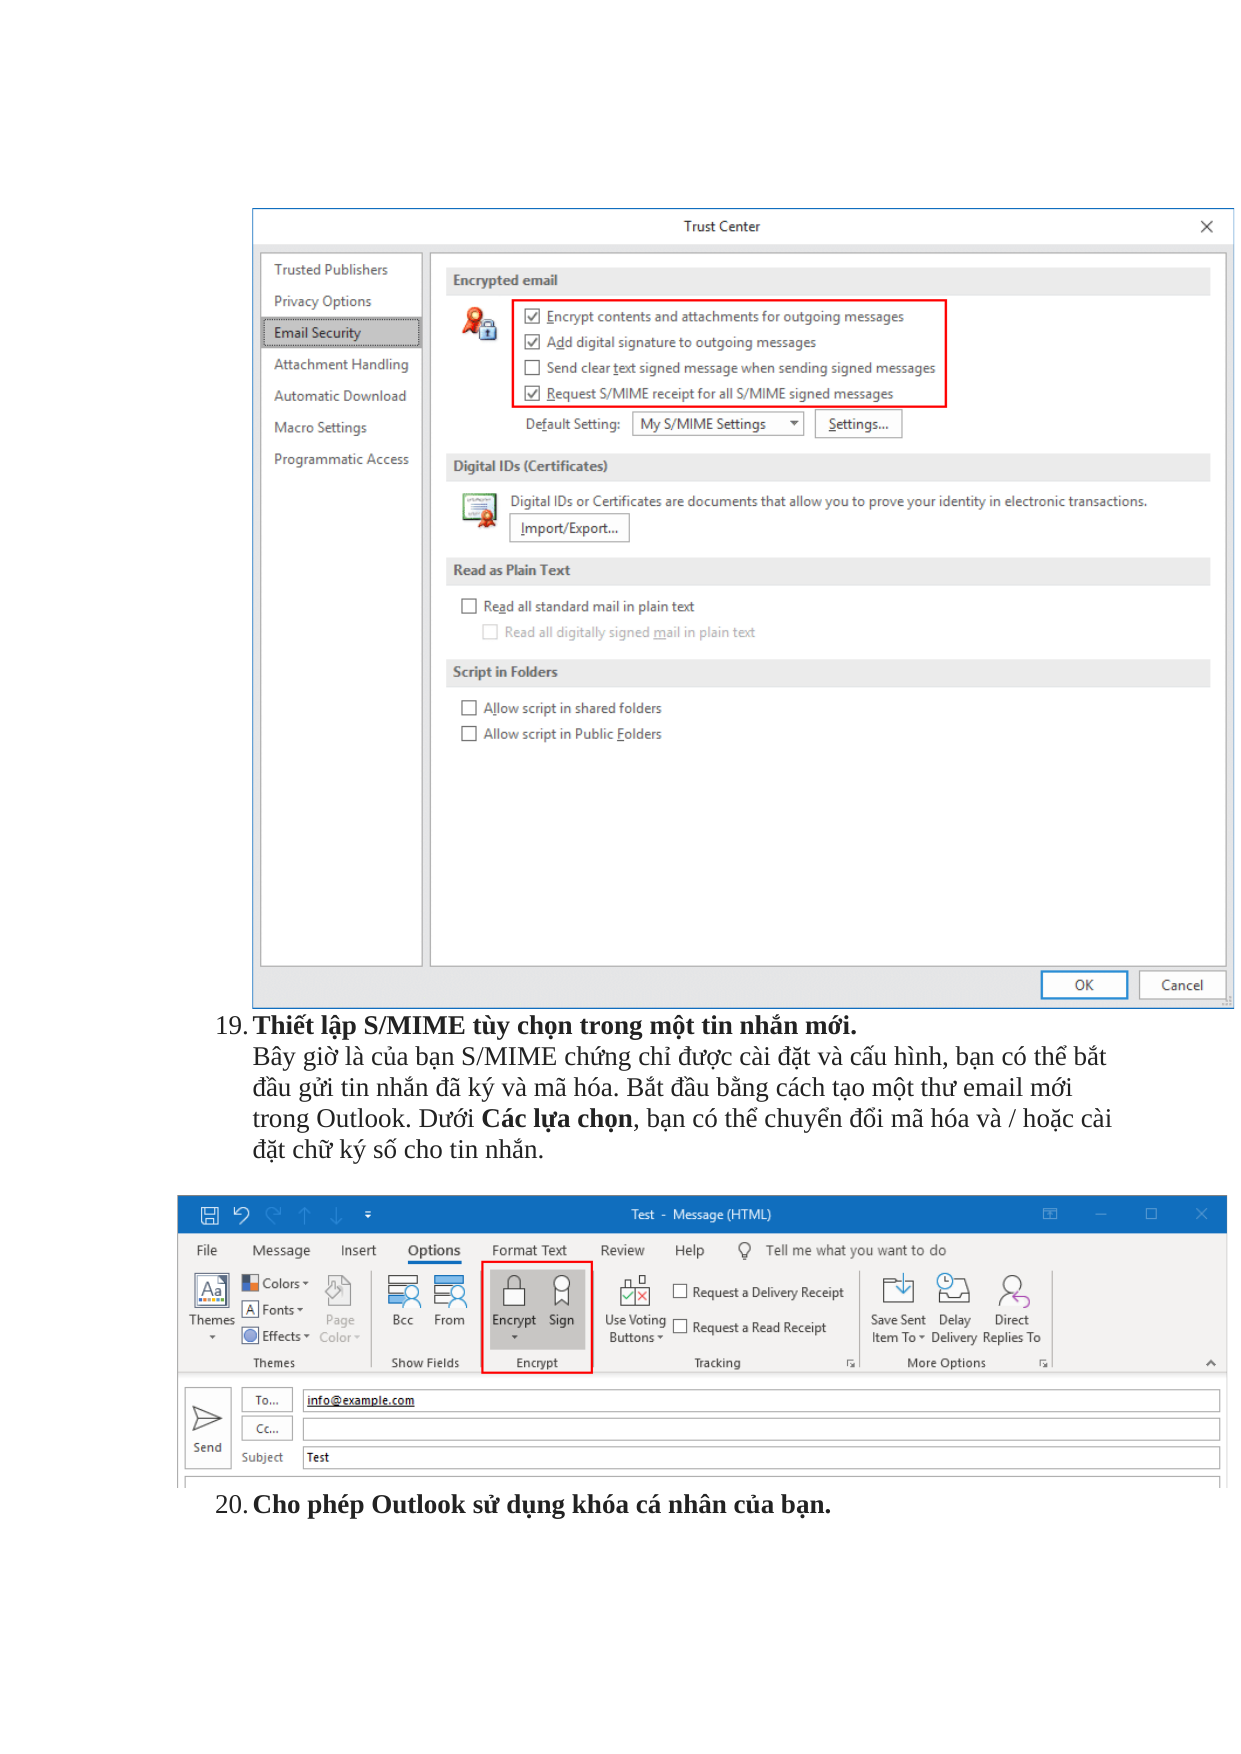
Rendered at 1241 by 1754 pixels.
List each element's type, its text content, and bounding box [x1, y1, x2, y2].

text Bây giờ là của bạn S/MIME chứng chỉ được cài đặt và cấu hình, bạn có thể bắt đầu gửi tin nhắn đã ký và mã hóa. Bắt đầu bằng cách tạo một thư email mới trong Outlook. Dưới Các lựa chọn, bạn có thể chuyển đổi mã hóa và / hoặc cài đặt chữ ký số cho tin nhắn. [252, 1040, 1122, 1164]
list Thiết lập S/MIME tùy chọn trong một tin nhắn mới. [215, 1009, 1122, 1040]
list Cho phép Outlook sử dụng khóa cá nhân của bạn. [215, 1488, 1122, 1519]
picture [177, 1195, 1228, 1488]
picture [252, 208, 1235, 1009]
